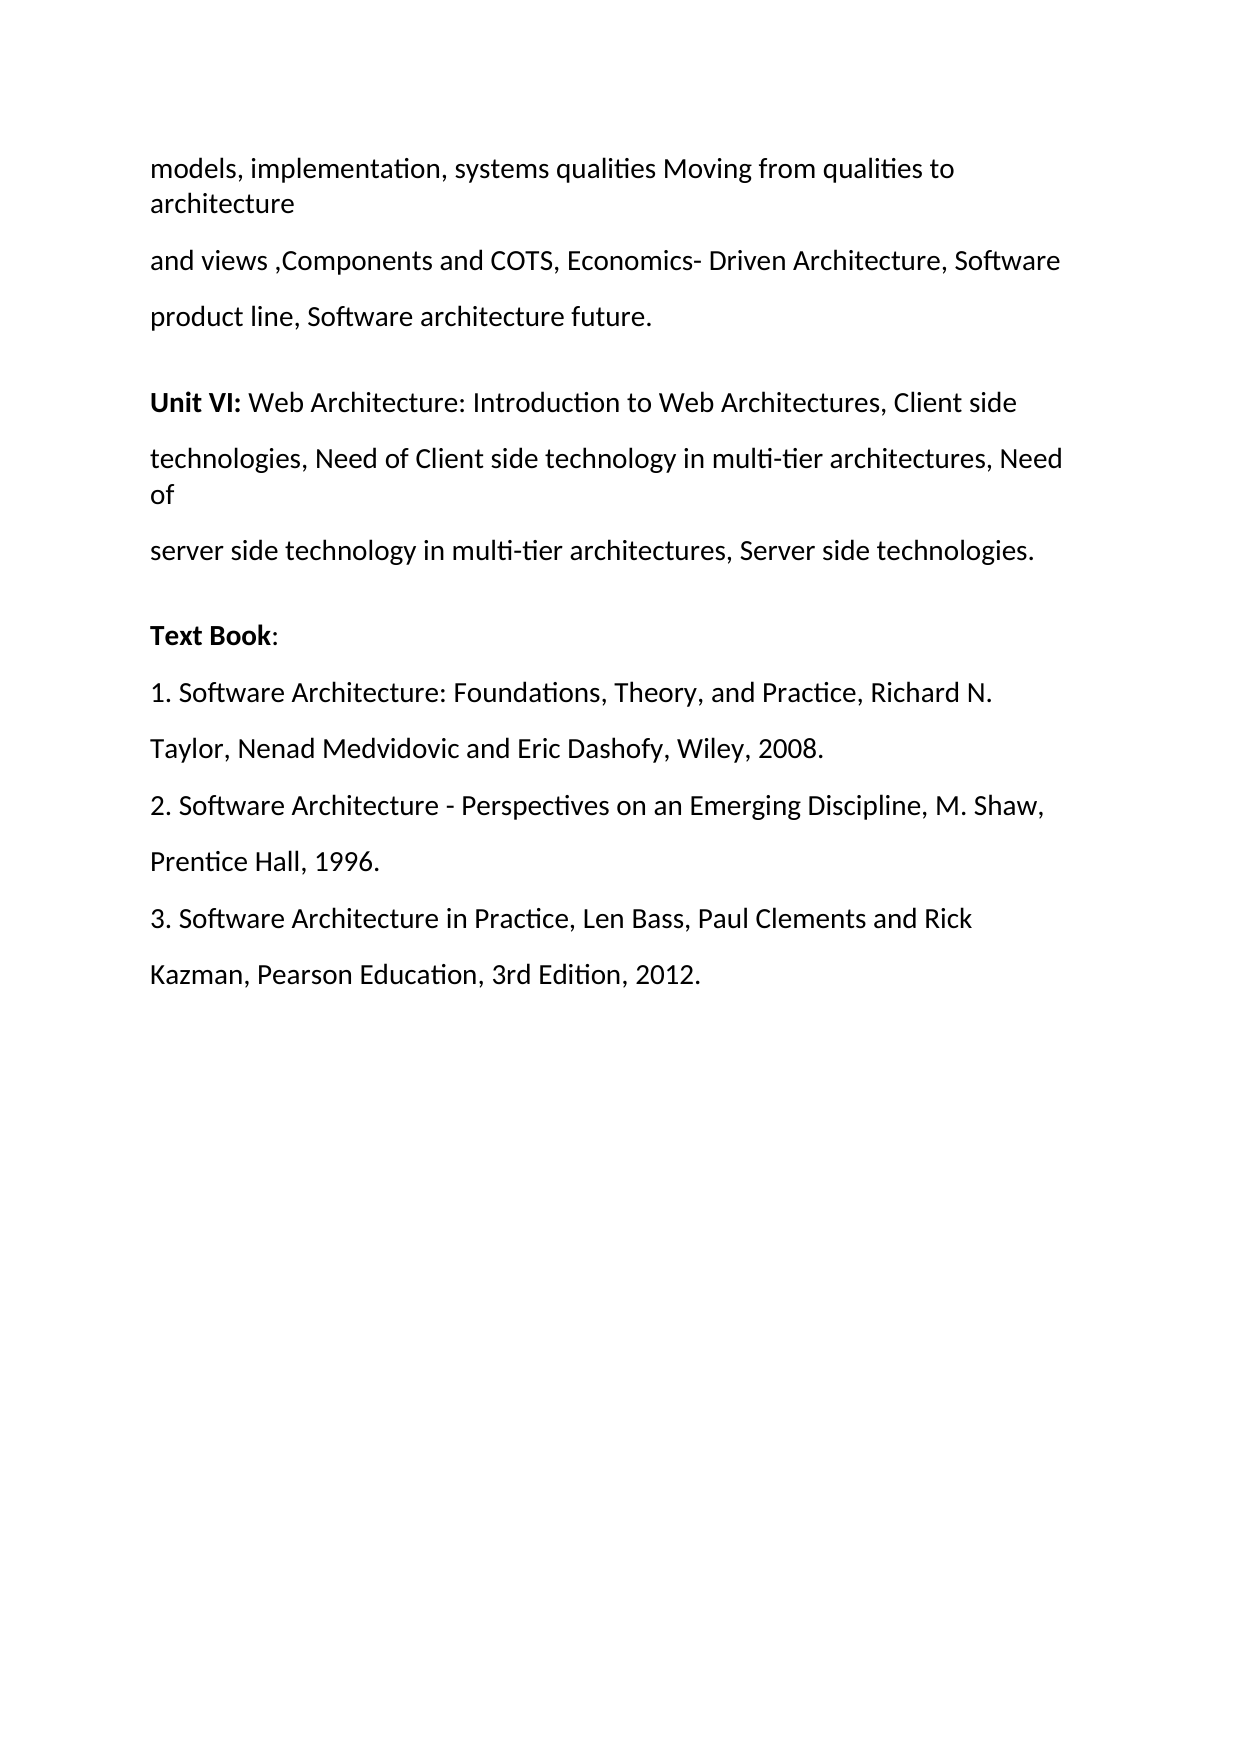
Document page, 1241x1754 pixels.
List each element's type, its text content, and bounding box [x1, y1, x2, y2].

text Kazman, Pearson Education, 3rd Edition, 2012. [150, 956, 1090, 992]
text models, implementation, systems qualities Moving from qualities to architecture [150, 150, 1090, 221]
text Taylor, Nenad Medvidovic and Eric Dashofy, Wiley, 2008. [150, 730, 1090, 766]
text 2. Software Architecture - Perspectives on an Emerging Discipline, M. Shaw, [150, 787, 1090, 822]
text Prentice Hall, 1996. [150, 843, 1090, 879]
text Unit VI: Web Architecture: Introduction to Web Architectures, Client side [150, 384, 1090, 419]
text 1. Software Architecture: Foundations, Theory, and Practice, Richard N. [150, 674, 1090, 709]
text technologies, Need of Client side technology in multi-tier architectures, Need of [150, 440, 1090, 511]
text server side technology in multi-tier architectures, Server side technologies. [150, 532, 1090, 568]
text 3. Software Architecture in Practice, Len Bass, Paul Clements and Rick [150, 900, 1090, 935]
text Text Book: [150, 617, 1090, 653]
text and views ,Components and COTS, Economics- Driven Architecture, Software [150, 242, 1090, 278]
text product line, Software architecture future. [150, 298, 1090, 334]
